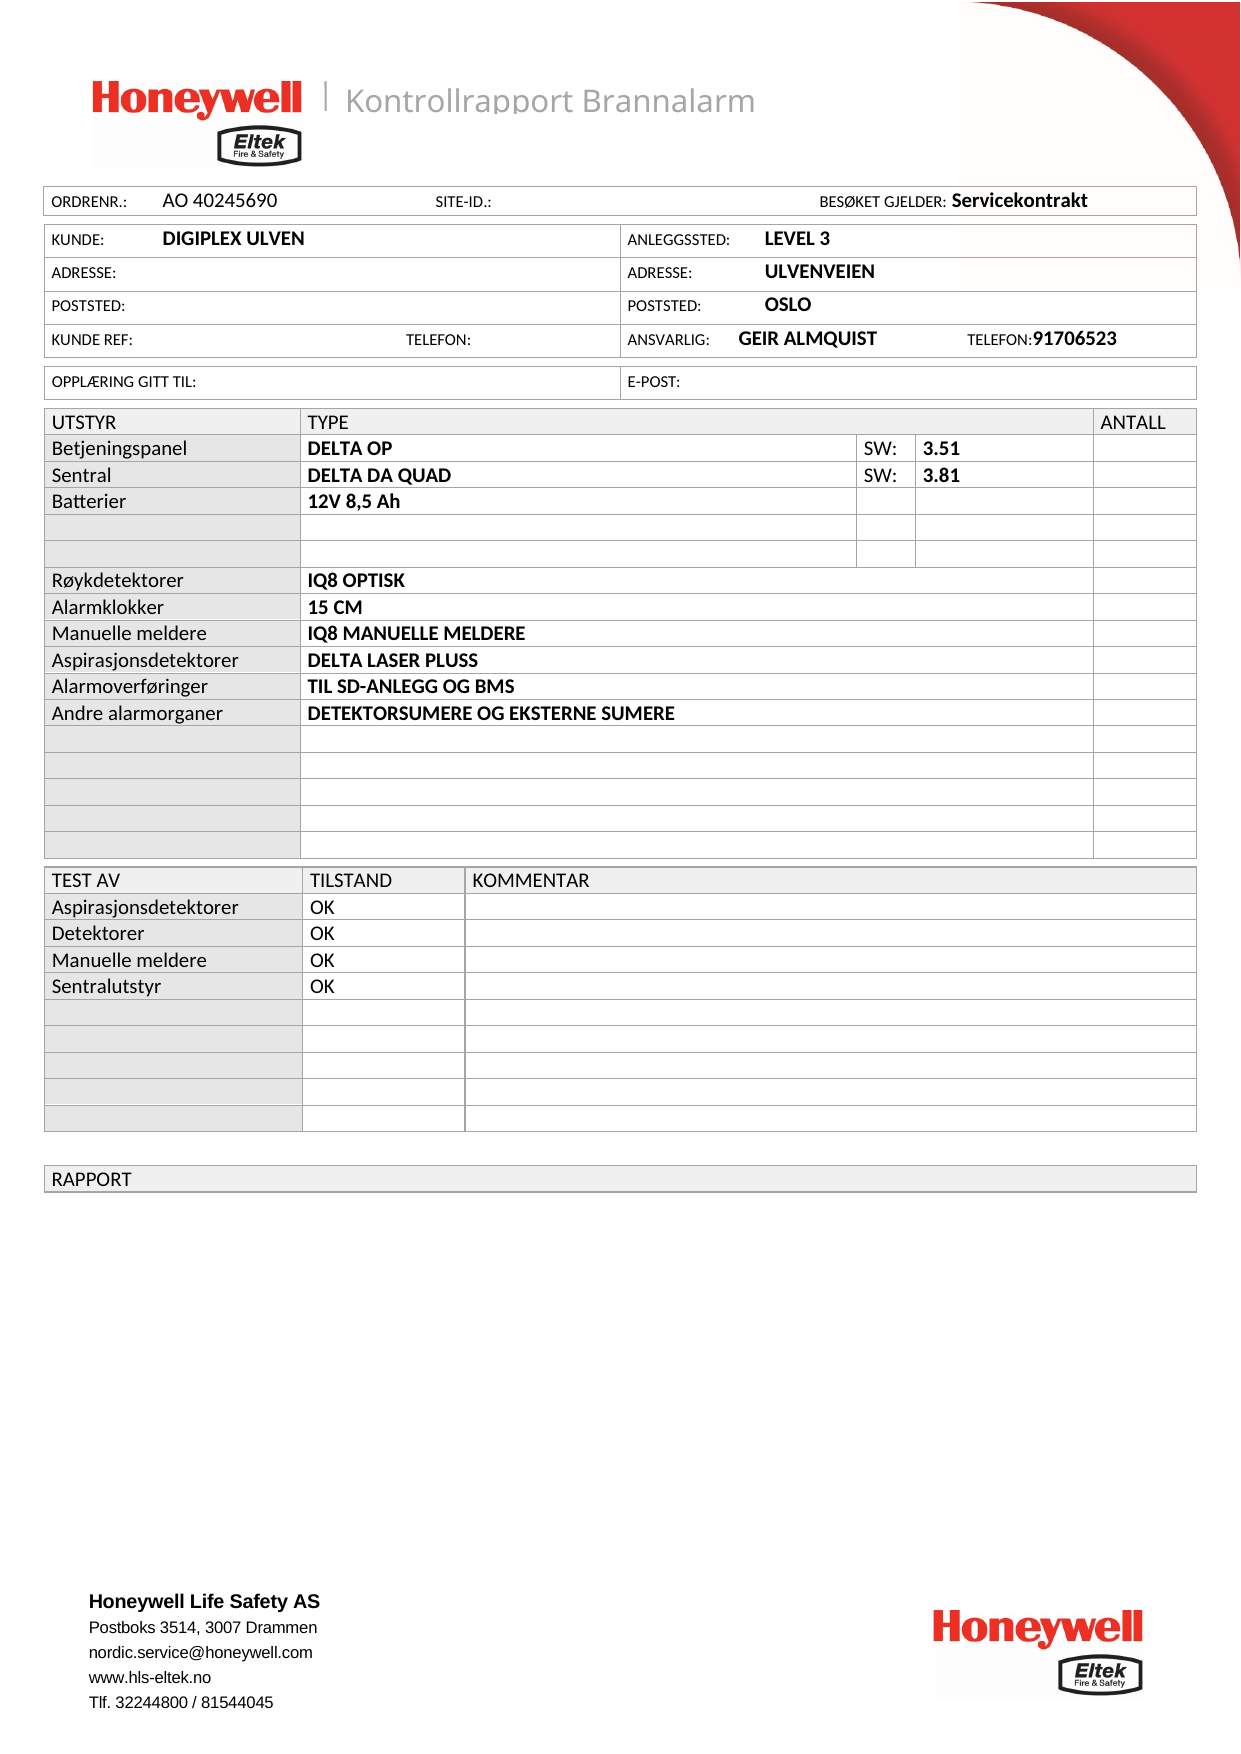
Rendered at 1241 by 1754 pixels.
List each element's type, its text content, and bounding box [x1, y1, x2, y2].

table_cell [303, 973, 464, 999]
table_cell [45, 753, 300, 778]
table_cell [45, 1026, 302, 1052]
table_cell [466, 1000, 1196, 1025]
table_cell [466, 894, 1196, 919]
table_cell [301, 541, 856, 567]
table_cell [301, 832, 1093, 858]
table_cell [303, 1106, 464, 1131]
table_cell [45, 621, 300, 646]
table_cell [45, 832, 300, 858]
table_cell [1094, 806, 1196, 831]
table_cell [303, 894, 464, 919]
table_cell [301, 515, 856, 540]
table_cell [1094, 435, 1196, 461]
table_cell [916, 515, 1093, 540]
table_cell [466, 1026, 1196, 1052]
table_cell [1094, 700, 1196, 725]
table_cell [466, 1079, 1196, 1104]
table_cell [857, 462, 915, 487]
table_cell [45, 726, 300, 752]
table_cell TELEFON: [399, 325, 620, 357]
table_cell [1094, 488, 1196, 514]
table_cell [857, 435, 915, 461]
table_cell [466, 947, 1196, 972]
table_cell [1094, 674, 1196, 699]
table_cell [301, 726, 1093, 752]
table_cell DELTA LASER PLUSS [301, 647, 1093, 672]
table_cell [45, 462, 300, 487]
table_cell IQ8 MANUELLE MELDERE [301, 621, 1093, 646]
table_cell [301, 779, 1093, 805]
table_cell [45, 779, 300, 805]
table_header TEST AV [45, 868, 302, 893]
table_cell DELTA DA QUAD [301, 462, 856, 487]
picture [92, 81, 304, 169]
table_header KOMMENTAR [466, 868, 1196, 893]
picture [952, 2, 1241, 290]
table_cell ANSVARLIG: GEIR ALMQUIST [621, 325, 960, 357]
table_cell [303, 1079, 464, 1104]
table_cell [1094, 621, 1196, 646]
table_cell [466, 973, 1196, 999]
table_header UTSTYR [45, 409, 300, 434]
table_cell [45, 1000, 302, 1025]
table_header RAPPORT [45, 1166, 1196, 1191]
table_cell [857, 541, 915, 567]
table_cell [45, 647, 300, 672]
table_cell TIL SD-ANLEGG OG BMS [301, 674, 1093, 699]
table_cell [45, 700, 300, 725]
table_header ANLEGGSSTED: LEVEL 3 [621, 225, 1196, 257]
table_cell POSTSTED: [45, 292, 620, 324]
table_cell [466, 1053, 1196, 1078]
table_cell [45, 674, 300, 699]
table_cell [45, 594, 300, 619]
table_cell [1094, 753, 1196, 778]
table_cell [303, 1053, 464, 1078]
table_cell [303, 1000, 464, 1025]
table_cell [1094, 647, 1196, 672]
table_cell POSTSTED: OSLO [621, 292, 1196, 324]
table_header TILSTAND [303, 868, 464, 893]
table_cell [857, 488, 915, 514]
picture [933, 1610, 1144, 1698]
table_cell [45, 568, 300, 593]
table_cell 12V 8,5 Ah [301, 488, 856, 514]
table_cell [45, 973, 302, 999]
table_cell 15 CM [301, 594, 1093, 619]
table_cell [303, 920, 464, 946]
table_header ORDRENR.: AO 40245690 [44, 187, 428, 215]
table_cell [857, 515, 915, 540]
table_header TYPE [301, 409, 1093, 434]
table_cell [1094, 832, 1196, 858]
table_cell [916, 541, 1093, 567]
table_cell DETEKTORSUMERE OG EKSTERNE SUMERE [301, 700, 1093, 725]
table_cell [1094, 462, 1196, 487]
table_cell [45, 920, 302, 946]
table_cell [1094, 594, 1196, 619]
table_cell 3.81 [916, 462, 1093, 487]
table_header SITE-ID.: [428, 187, 812, 215]
table_cell KUNDE REF: [45, 325, 398, 357]
table_cell [303, 1026, 464, 1052]
table_cell [303, 947, 464, 972]
table_cell [916, 488, 1093, 514]
table_cell [301, 753, 1093, 778]
table_header E-POST: [621, 367, 1196, 399]
table_cell DELTA OP [301, 435, 856, 461]
table_cell [1094, 568, 1196, 593]
table_cell [45, 541, 300, 567]
table_cell [1094, 541, 1196, 567]
table_cell [45, 515, 300, 540]
table_cell [45, 947, 302, 972]
table_header KUNDE: DIGIPLEX ULVEN [45, 225, 620, 257]
table_cell [1094, 779, 1196, 805]
table_cell [45, 435, 300, 461]
table_cell ADRESSE: [45, 258, 620, 291]
table_header ANTALL [1094, 409, 1196, 434]
table_cell ADRESSE: ULVENVEIEN [621, 258, 1196, 291]
table_cell TELEFON:91706523 [960, 325, 1196, 357]
table_cell [1094, 726, 1196, 752]
table_header OPPLÆRING GITT TIL: [45, 367, 620, 399]
table_cell [1094, 515, 1196, 540]
table_cell [45, 1079, 302, 1104]
table_cell [45, 894, 302, 919]
table_cell IQ8 OPTISK [301, 568, 1093, 593]
table_cell [45, 1106, 302, 1131]
table_header BESØKET GJELDER: [812, 187, 1196, 215]
table_cell [466, 920, 1196, 946]
table_cell [45, 1053, 302, 1078]
table_cell [466, 1106, 1196, 1131]
table_cell 3.51 [916, 435, 1093, 461]
table_cell [45, 806, 300, 831]
table_cell [301, 806, 1093, 831]
table_cell [45, 488, 300, 514]
